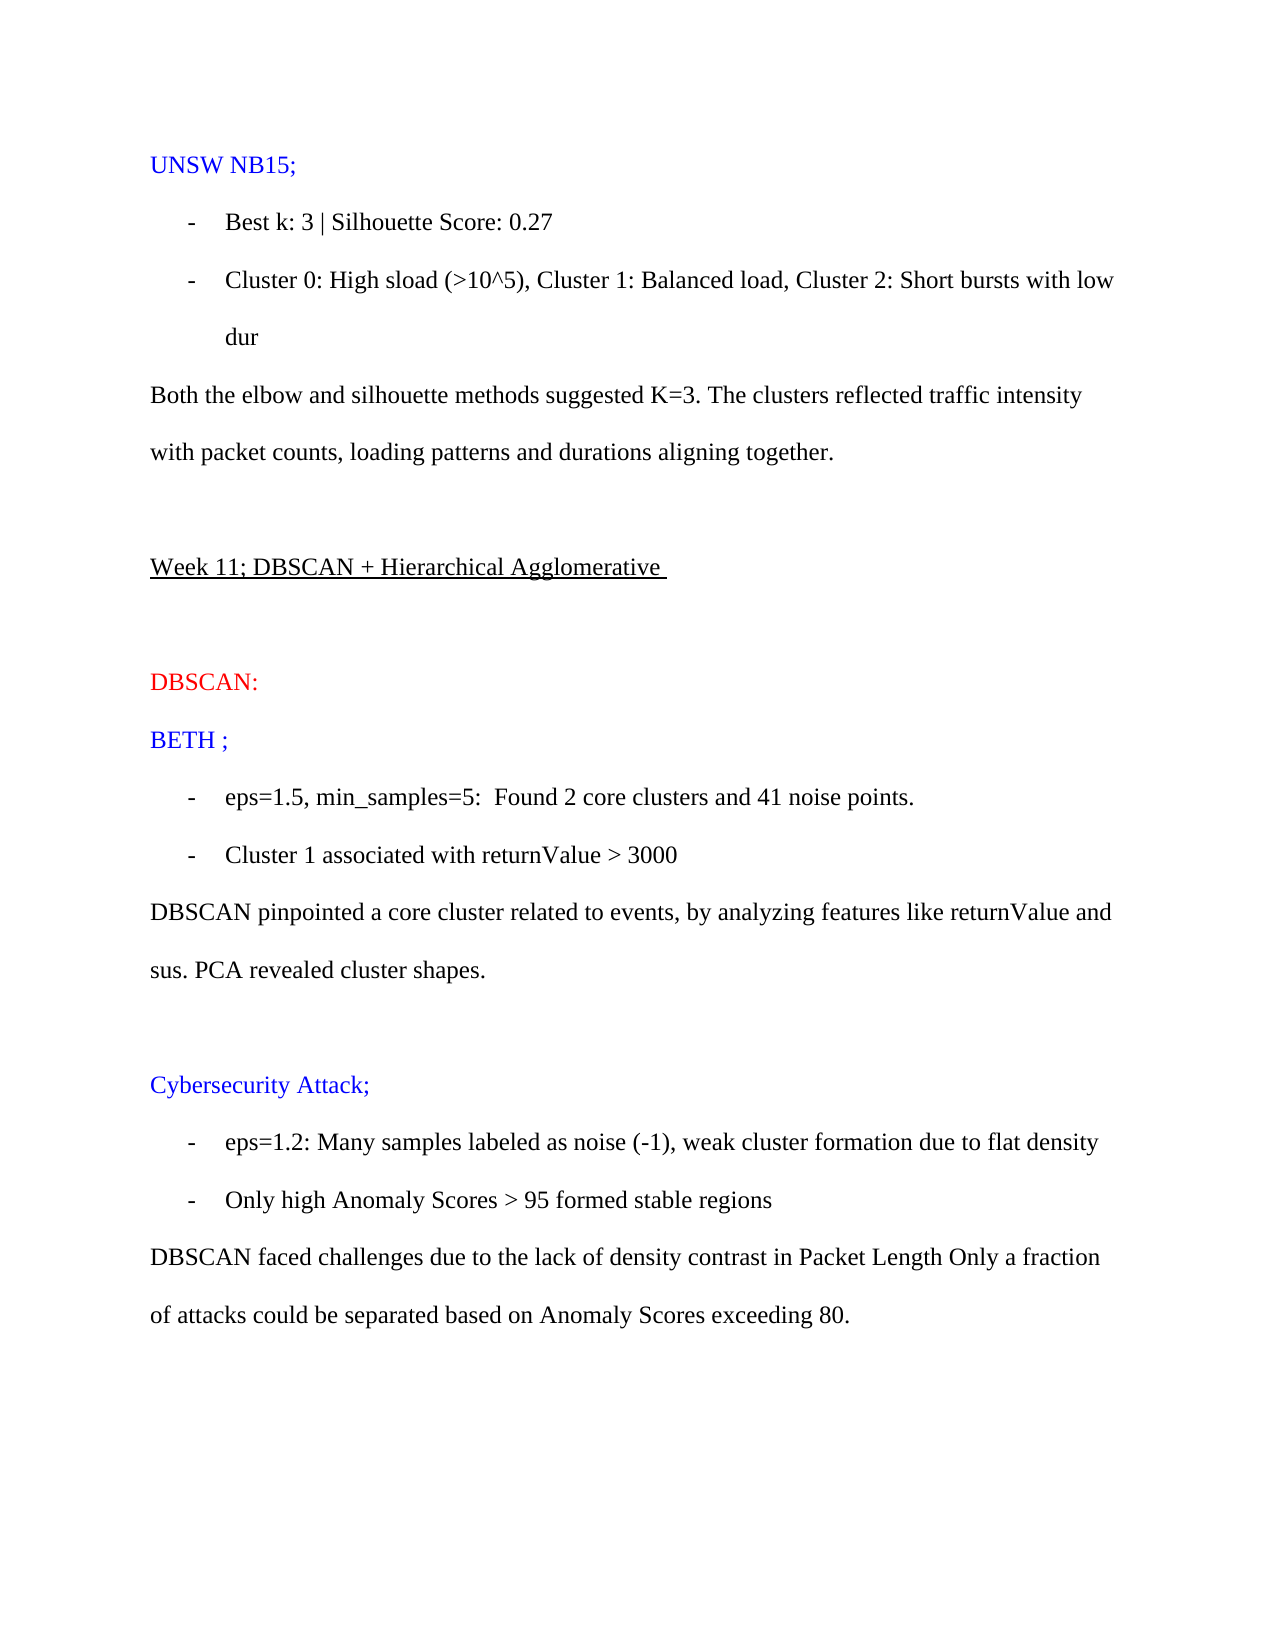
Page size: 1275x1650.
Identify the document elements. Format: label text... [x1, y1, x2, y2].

text Both the elbow and silhouette methods suggested K=3. The clusters reflected traffic intensity with packet counts, loading patterns and durations aligning together. [150, 380, 1125, 466]
text BETH ; [150, 725, 1125, 754]
list Best k: 3 | Silhouette Score: 0.27 [187, 207, 1125, 236]
text DBSCAN faced challenges due to the lack of density contrast in Packet Length Only a fraction of attacks could be separated based on Anomaly Scores exceeding 80. [150, 1242, 1125, 1329]
text DBSCAN: [150, 667, 1125, 696]
text Cybersecurity Attack; [150, 1070, 1125, 1099]
list Cluster 1 associated with returnValue > 3000 [187, 840, 1125, 869]
list eps=1.2: Many samples labeled as noise (-1), weak cluster formation due to flat density [187, 1127, 1125, 1156]
list Cluster 0: High sload (>10^5), Cluster 1: Balanced load, Cluster 2: Short bursts with low dur [187, 265, 1125, 351]
list eps=1.5, min_samples=5: Found 2 core clusters and 41 noise points. [187, 782, 1125, 811]
list Only high Anomaly Scores > 95 formed stable regions [187, 1185, 1125, 1214]
text UNSW NB15; [150, 150, 1125, 179]
text DBSCAN pinpointed a core cluster related to events, by analyzing features like returnValue and sus. PCA revealed cluster shapes. [150, 897, 1125, 984]
text Week 11; DBSCAN + Hierarchical Agglomerative [150, 552, 1125, 581]
